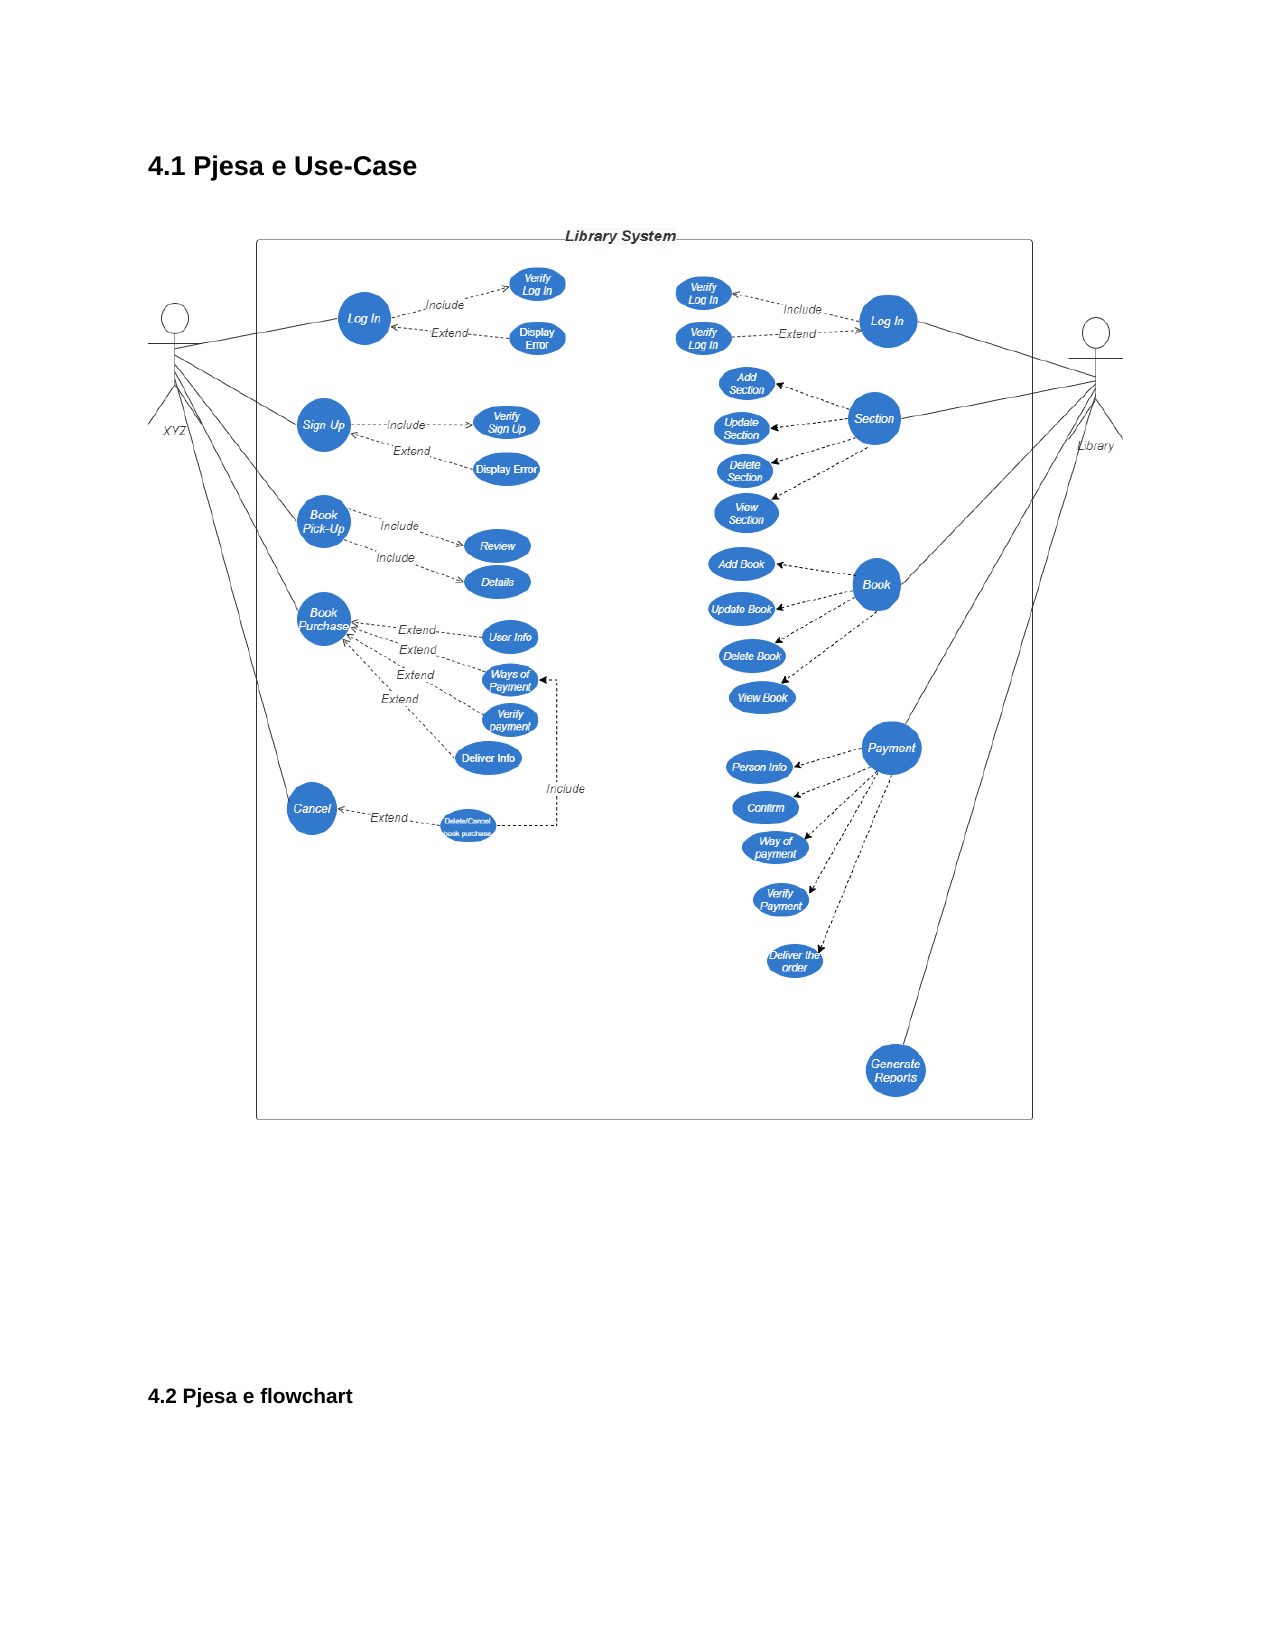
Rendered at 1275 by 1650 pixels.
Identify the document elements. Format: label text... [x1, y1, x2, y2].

text 4.1 Pjesa e Use-Case [148, 150, 1125, 181]
text 4.2 Pjesa e flowchart [148, 1384, 1125, 1408]
picture [147, 221, 1123, 1120]
